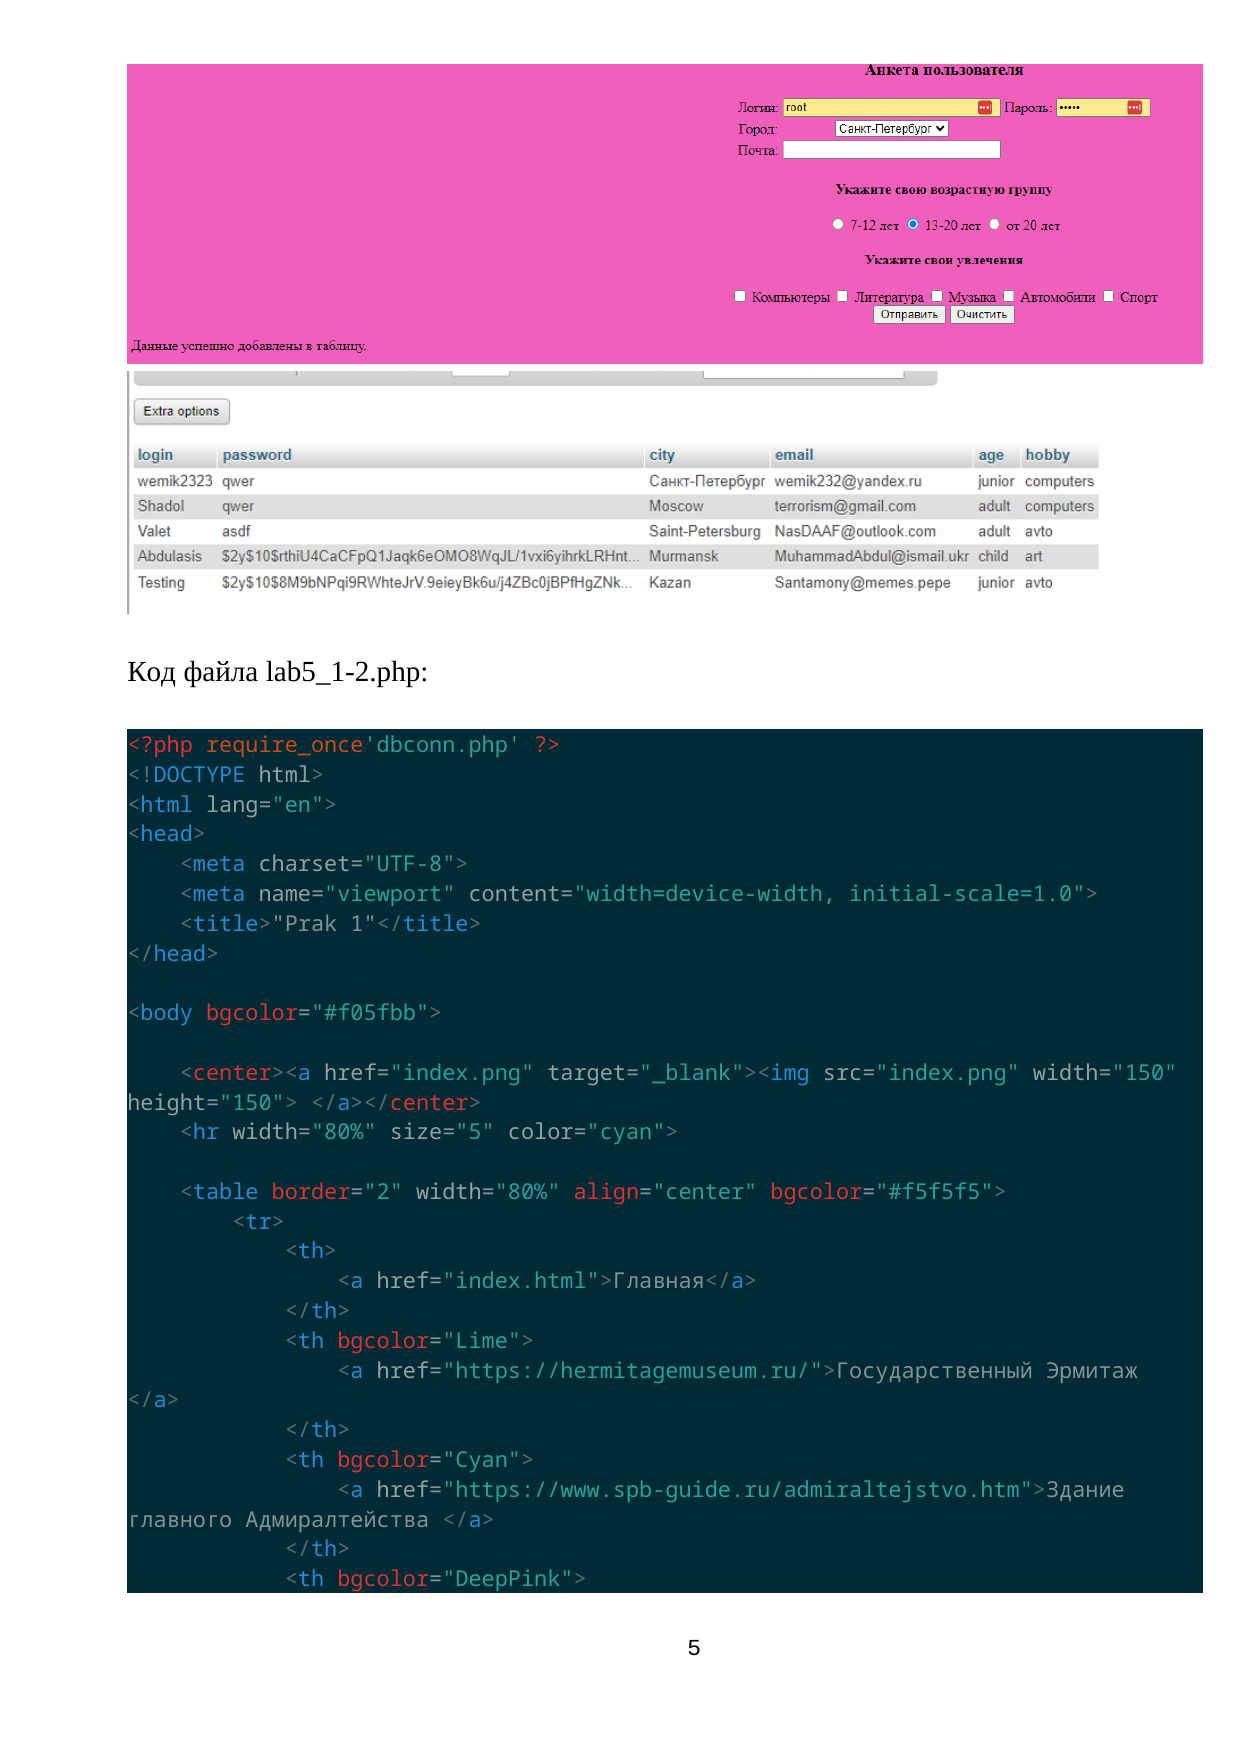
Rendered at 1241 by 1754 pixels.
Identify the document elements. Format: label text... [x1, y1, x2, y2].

text <table border="2" width="80%" align="center" bgcolor="#f5f5f5"> [127, 1176, 1203, 1206]
text </th> [127, 1295, 1203, 1325]
text <title>"Prak 1"</title> [127, 908, 1203, 938]
text <html lang="en"> [127, 789, 1203, 818]
text <th bgcolor="DeepPink"> [127, 1563, 1203, 1593]
text </head> [127, 938, 1203, 967]
text <head> [127, 818, 1203, 848]
text <a href="index.html">Главная</a> [127, 1265, 1203, 1295]
text <meta charset="UTF-8"> [127, 848, 1203, 878]
text <?php require_once'dbconn.php' ?> [127, 729, 1203, 759]
text <!DOCTYPE html> [127, 759, 1203, 789]
text </th> [127, 1414, 1203, 1444]
text <th bgcolor="Lime"> [127, 1325, 1203, 1355]
text <th bgcolor="Cyan"> [127, 1444, 1203, 1474]
picture [127, 64, 1204, 364]
text </th> [127, 1533, 1203, 1563]
text <a href="https://www.spb-guide.ru/admiraltejstvo.htm">Здание главного Адмиралтейства </a> [127, 1474, 1203, 1533]
text <th> [127, 1236, 1203, 1265]
picture [127, 371, 1204, 614]
text <center><a href="index.png" target="_blank"><img src="index.png" width="150" height="150"> </a></center> [127, 1057, 1203, 1116]
text <hr width="80%" size="5" color="cyan"> [127, 1116, 1203, 1146]
text Код файла lab5_1-2.php: [127, 654, 1109, 688]
text <body bgcolor="#f05fbb"> [127, 997, 1203, 1027]
text <a href="https://hermitagemuseum.ru/">Государственный Эрмитаж </a> [127, 1355, 1203, 1414]
text <meta name="viewport" content="width=device-width, initial-scale=1.0"> [127, 878, 1203, 908]
text <tr> [127, 1206, 1203, 1236]
